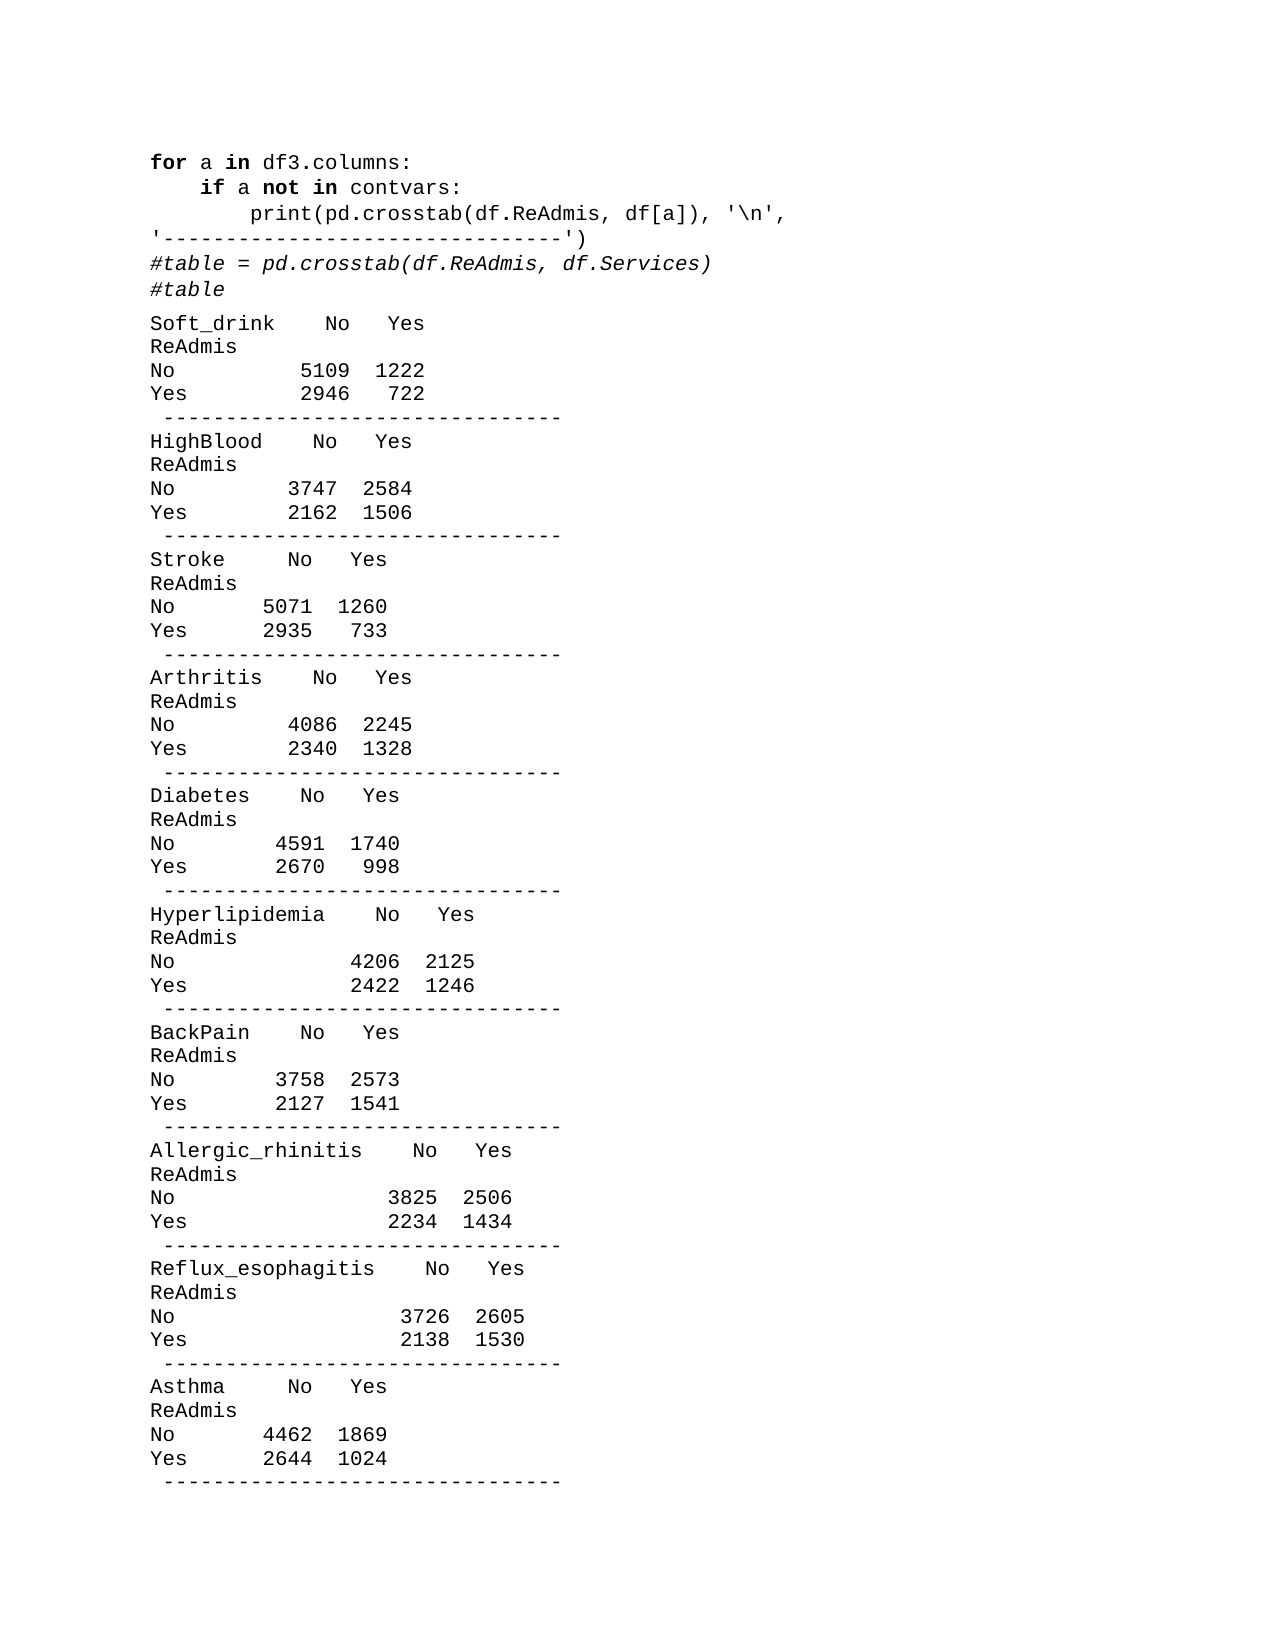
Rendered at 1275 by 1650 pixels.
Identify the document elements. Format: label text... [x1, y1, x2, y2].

text -------------------------------- [150, 880, 1125, 904]
text #table = pd.crosstab(df.ReAdmis, df.Services) [150, 252, 1125, 277]
text Yes 2138 1530 [150, 1329, 1125, 1353]
text No 4462 1869 [150, 1424, 1125, 1447]
text -------------------------------- [150, 407, 1125, 431]
text Arthritis No Yes [150, 667, 1125, 691]
text ReAdmis [150, 336, 1125, 360]
text Soft_drink No Yes [150, 312, 1125, 336]
text Yes 2946 722 [150, 383, 1125, 407]
text #table [150, 277, 1125, 302]
text -------------------------------- [150, 998, 1125, 1022]
text Allergic_rhinitis No Yes [150, 1140, 1125, 1164]
text ReAdmis [150, 691, 1125, 714]
text -------------------------------- [150, 643, 1125, 667]
text No 4591 1740 [150, 833, 1125, 856]
text BackPain No Yes [150, 1022, 1125, 1046]
text -------------------------------- [150, 762, 1125, 785]
text ReAdmis [150, 809, 1125, 833]
text Stroke No Yes [150, 549, 1125, 573]
text -------------------------------- [150, 1353, 1125, 1377]
text Asthma No Yes [150, 1377, 1125, 1400]
text -------------------------------- [150, 1471, 1125, 1495]
text No 4206 2125 [150, 951, 1125, 974]
text No 3825 2506 [150, 1187, 1125, 1211]
text No 5071 1260 [150, 596, 1125, 620]
text for a in df3.columns: [150, 150, 1125, 175]
text No 3726 2605 [150, 1306, 1125, 1329]
text Yes 2340 1328 [150, 738, 1125, 762]
text Yes 2935 733 [150, 620, 1125, 643]
text Yes 2127 1541 [150, 1093, 1125, 1116]
text ReAdmis [150, 1164, 1125, 1187]
text ReAdmis [150, 454, 1125, 478]
text ReAdmis [150, 1046, 1125, 1069]
text Diabetes No Yes [150, 785, 1125, 809]
text Yes 2670 998 [150, 856, 1125, 880]
text print(pd.crosstab(df.ReAdmis, df[a]), '\n', '--------------------------------') [150, 201, 1125, 252]
text Reflux_esophagitis No Yes [150, 1258, 1125, 1282]
text No 3758 2573 [150, 1069, 1125, 1093]
text No 3747 2584 [150, 478, 1125, 502]
text -------------------------------- [150, 1116, 1125, 1140]
text Hyperlipidemia No Yes [150, 904, 1125, 927]
text No 4086 2245 [150, 714, 1125, 738]
text ReAdmis [150, 1400, 1125, 1424]
text HighBlood No Yes [150, 431, 1125, 454]
text if a not in contvars: [150, 175, 1125, 201]
text -------------------------------- [150, 525, 1125, 549]
text Yes 2422 1246 [150, 974, 1125, 998]
text Yes 2234 1434 [150, 1211, 1125, 1235]
text ReAdmis [150, 1282, 1125, 1306]
text Yes 2644 1024 [150, 1447, 1125, 1471]
text Yes 2162 1506 [150, 502, 1125, 525]
text -------------------------------- [150, 1235, 1125, 1258]
text ReAdmis [150, 573, 1125, 596]
text No 5109 1222 [150, 360, 1125, 383]
text ReAdmis [150, 927, 1125, 951]
